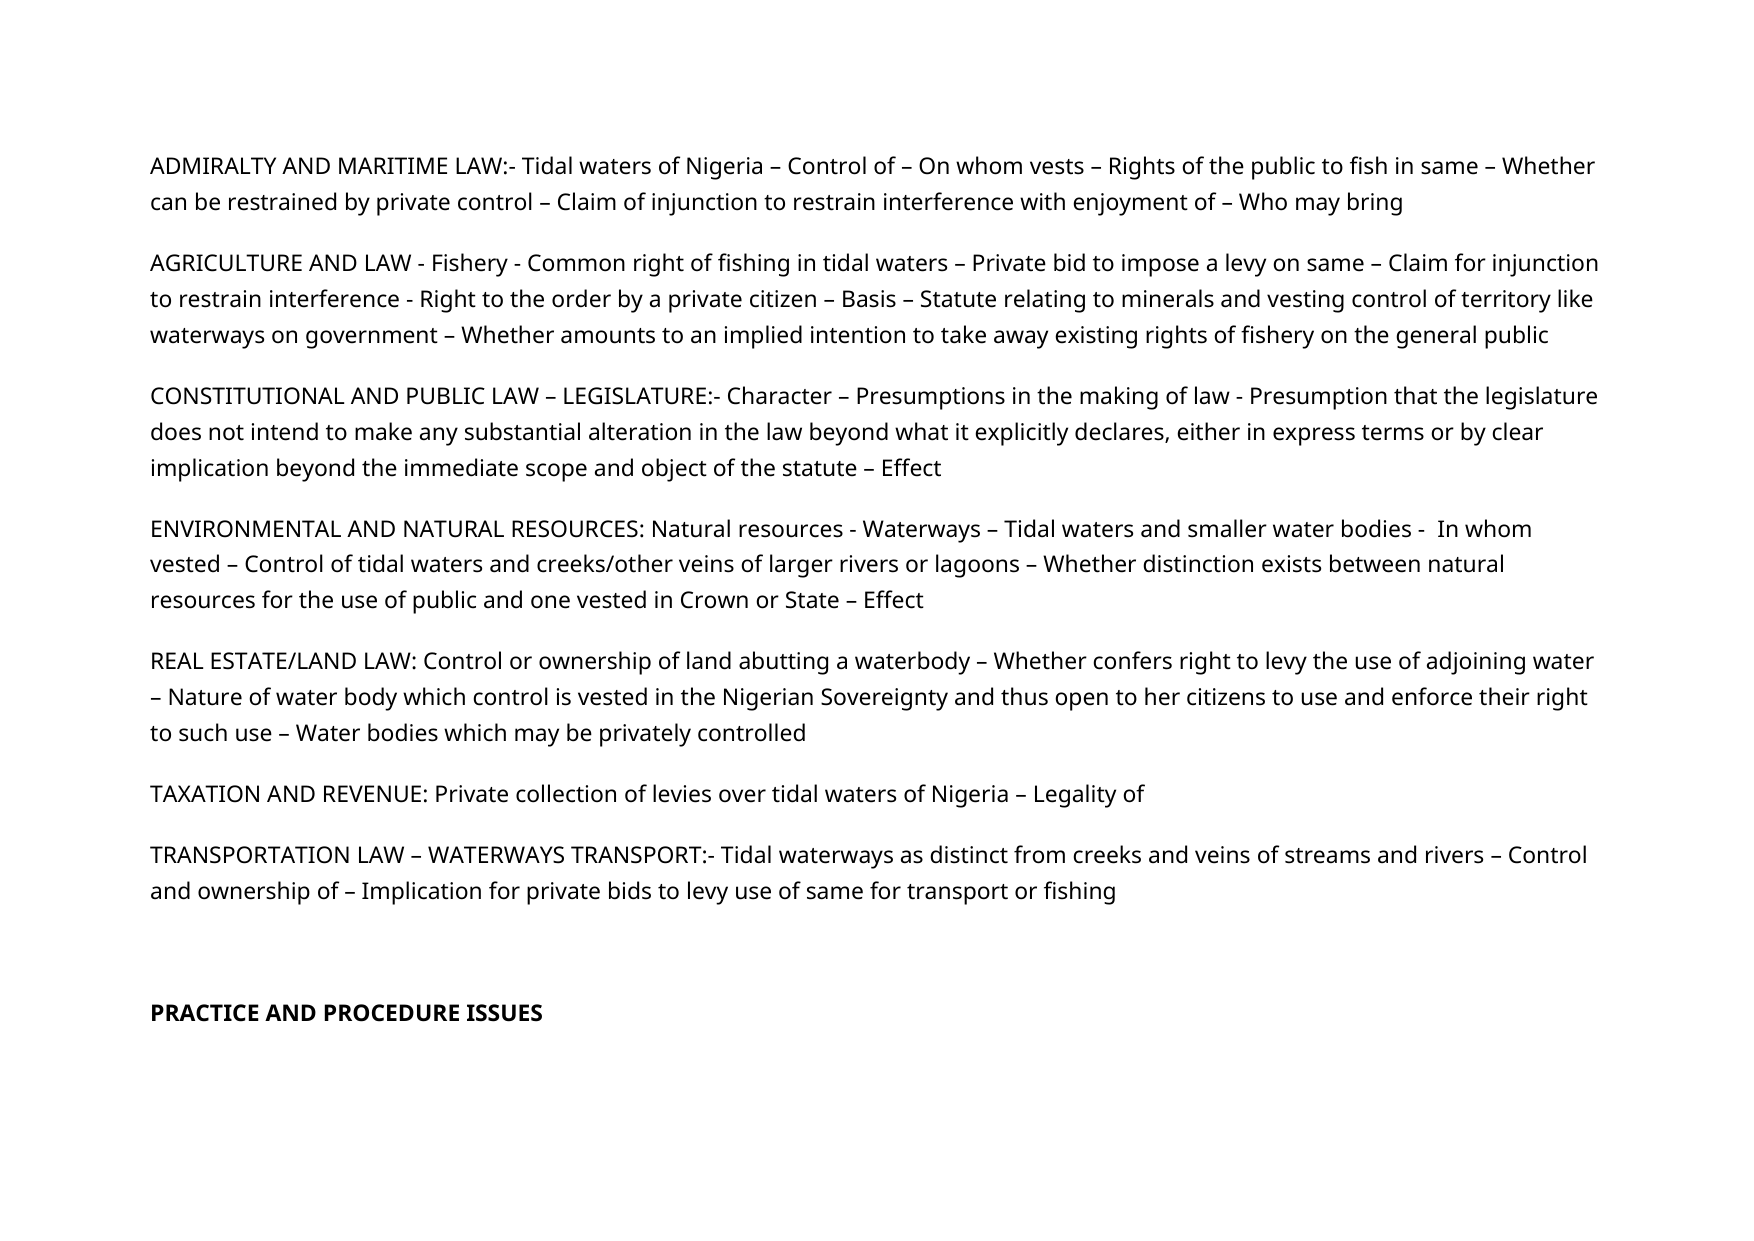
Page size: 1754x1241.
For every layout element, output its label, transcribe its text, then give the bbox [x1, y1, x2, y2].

text PRACTICE AND PROCEDURE ISSUES [150, 997, 1604, 1028]
text REAL ESTATE/LAND LAW: Control or ownership of land abutting a waterbody – Whether confers right to levy the use of adjoining water – Nature of water body which control is vested in the Nigerian Sovereignty and thus open to her citizens to use and enforce their right to such use – Water bodies which may be privately controlled [150, 645, 1604, 748]
text AGRICULTURE AND LAW - Fishery - Common right of fishing in tidal waters – Private bid to impose a levy on same – Claim for injunction to restrain interference - Right to the order by a private citizen – Basis – Statute relating to minerals and vesting control of territory like waterways on government – Whether amounts to an implied intention to take away existing rights of fishery on the general public [150, 247, 1604, 350]
text TAXATION AND REVENUE: Private collection of levies over tidal waters of Nigeria – Legality of [150, 778, 1604, 809]
text TRANSPORTATION LAW – WATERWAYS TRANSPORT:- Tidal waterways as distinct from creeks and veins of streams and rivers – Control and ownership of – Implication for private bids to levy use of same for transport or fishing [150, 839, 1604, 906]
text ADMIRALTY AND MARITIME LAW:- Tidal waters of Nigeria – Control of – On whom vests – Rights of the public to fish in same – Whether can be restrained by private control – Claim of injunction to restrain interference with enjoyment of – Who may bring [150, 150, 1604, 217]
text ENVIRONMENTAL AND NATURAL RESOURCES: Natural resources - Waterways – Tidal waters and smaller water bodies - In whom vested – Control of tidal waters and creeks/other veins of larger rivers or lagoons – Whether distinction exists between natural resources for the use of public and one vested in Crown or State – Effect [150, 512, 1604, 616]
text CONSTITUTIONAL AND PUBLIC LAW – LEGISLATURE:- Character – Presumptions in the making of law - Presumption that the legislature does not intend to make any substantial alteration in the law beyond what it explicitly declares, either in express terms or by clear implication beyond the immediate scope and object of the statute – Effect [150, 380, 1604, 483]
